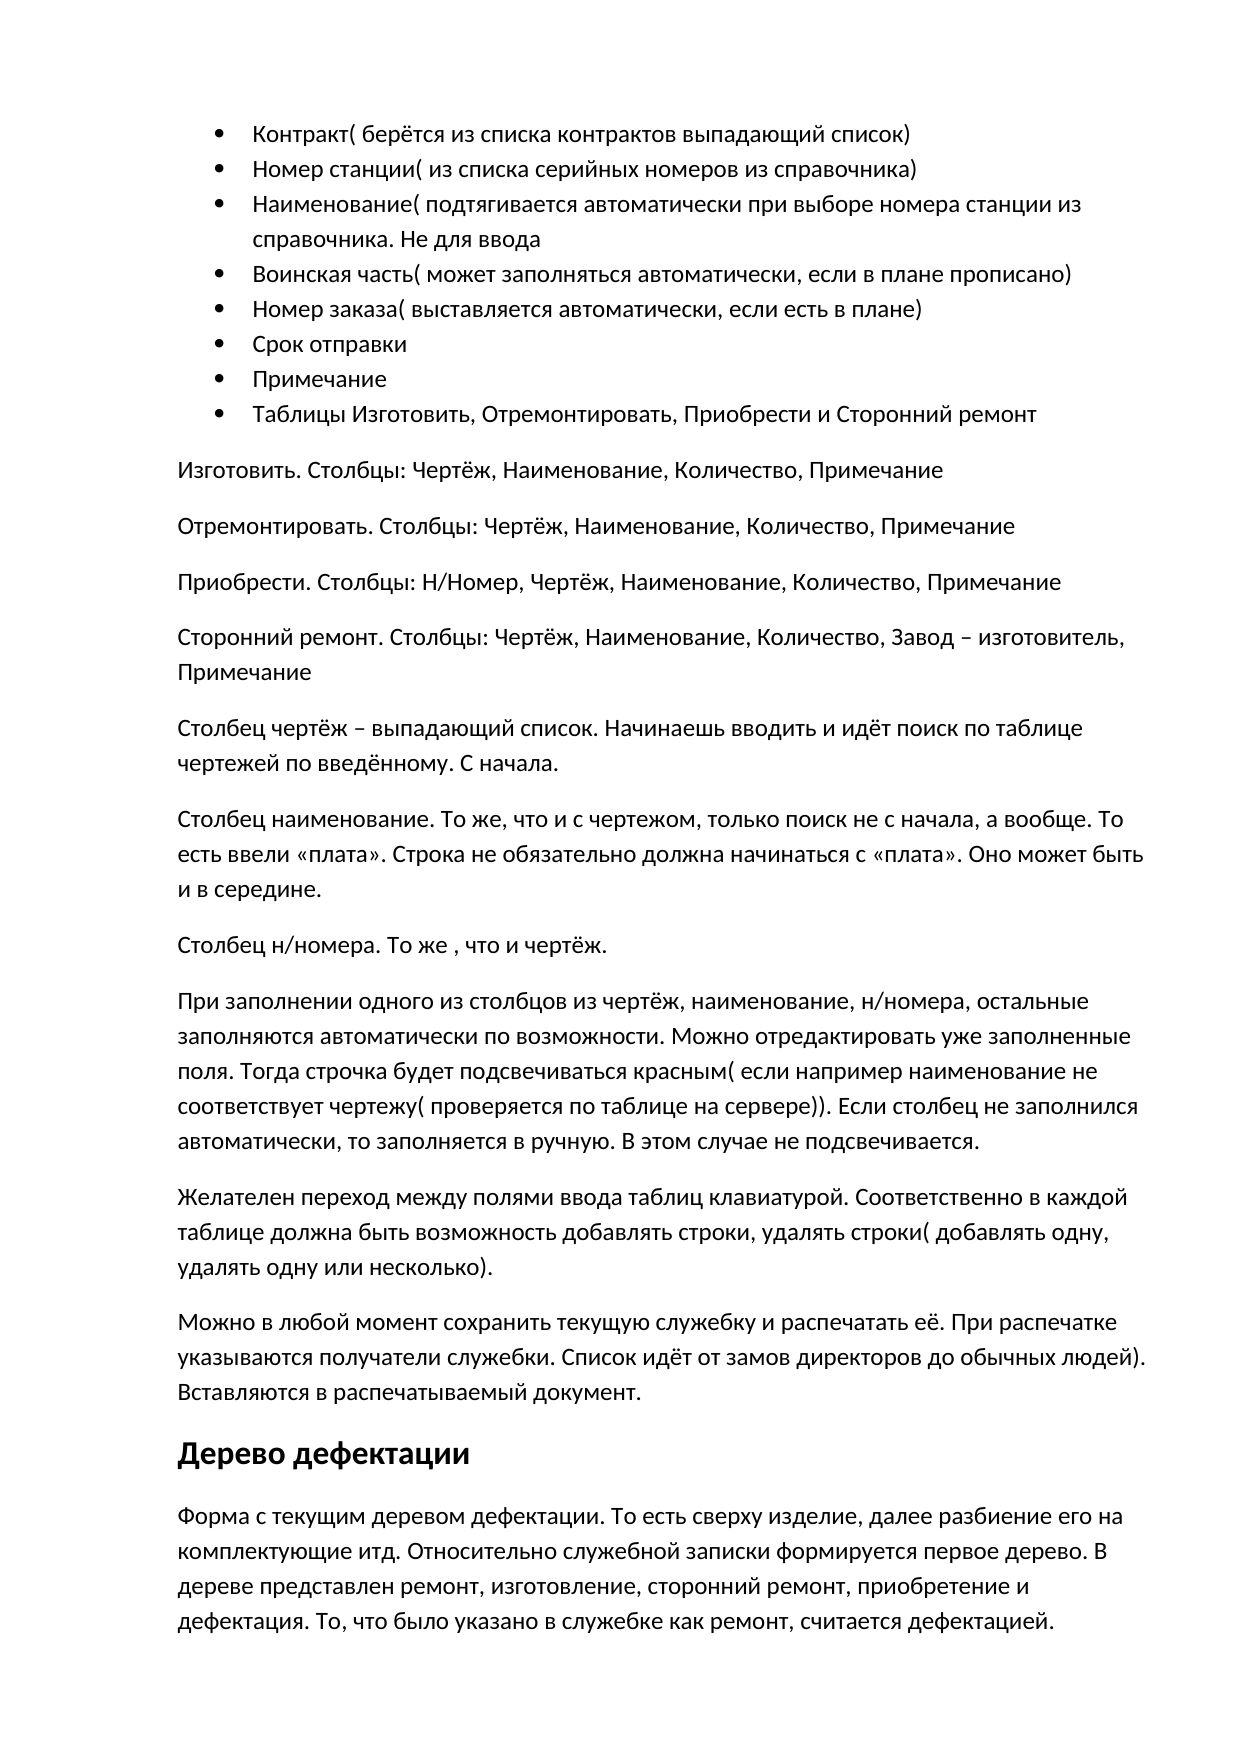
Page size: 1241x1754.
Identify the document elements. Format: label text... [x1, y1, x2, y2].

list Наименование( подтягивается автоматически при выборе номера станции из справочника. Не для ввода [215, 188, 1152, 254]
text Столбец н/номера. То же , что и чертёж. [177, 929, 1152, 959]
list Номер заказа( выставляется автоматически, если есть в плане) [215, 293, 1152, 324]
text Форма с текущим деревом дефектации. То есть сверху изделие, далее разбиение его на комплектующие итд. Относительно служебной записки формируется первое дерево. В дереве представлен ремонт, изготовление, сторонний ремонт, приобретение и дефектация. То, что было указано в служебке как ремонт, считается дефектацией. [177, 1500, 1152, 1635]
list Примечание [215, 363, 1152, 394]
text Можно в любой момент сохранить текущую служебку и распечатать её. При распечатке указываются получатели служебки. Список идёт от замов директоров до обычных людей). Вставляются в распечатываемый документ. [177, 1306, 1152, 1407]
text Сторонний ремонт. Столбцы: Чертёж, Наименование, Количество, Завод – изготовитель, Примечание [177, 621, 1152, 687]
text Столбец наименование. То же, что и с чертежом, только поиск не с начала, а вообще. То есть ввели «плата». Строка не обязательно должна начинаться с «плата». Оно может быть и в середине. [177, 803, 1152, 904]
text Отремонтировать. Столбцы: Чертёж, Наименование, Количество, Примечание [177, 510, 1152, 540]
text Желателен переход между полями ввода таблиц клавиатурой. Соответственно в каждой таблице должна быть возможность добавлять строки, удалять строки( добавлять одну, удалять одну или несколько). [177, 1181, 1152, 1281]
list Таблицы Изготовить, Отремонтировать, Приобрести и Сторонний ремонт [215, 398, 1152, 429]
list Срок отправки [215, 328, 1152, 359]
text Изготовить. Столбцы: Чертёж, Наименование, Количество, Примечание [177, 454, 1152, 484]
list Воинская часть( может заполняться автоматически, если в плане прописано) [215, 258, 1152, 289]
list Номер станции( из списка серийных номеров из справочника) [215, 153, 1152, 184]
list Контракт( берётся из списка контрактов выпадающий список) [215, 118, 1152, 149]
text Дерево дефектации [177, 1432, 1152, 1473]
text Столбец чертёж – выпадающий список. Начинаешь вводить и идёт поиск по таблице чертежей по введённому. С начала. [177, 712, 1152, 778]
text Приобрести. Столбцы: Н/Номер, Чертёж, Наименование, Количество, Примечание [177, 566, 1152, 596]
text При заполнении одного из столбцов из чертёж, наименование, н/номера, остальные заполняются автоматически по возможности. Можно отредактировать уже заполненные поля. Тогда строчка будет подсвечиваться красным( если например наименование не соответствует чертежу( проверяется по таблице на сервере)). Если столбец не заполнился автоматически, то заполняется в ручную. В этом случае не подсвечивается. [177, 985, 1152, 1155]
